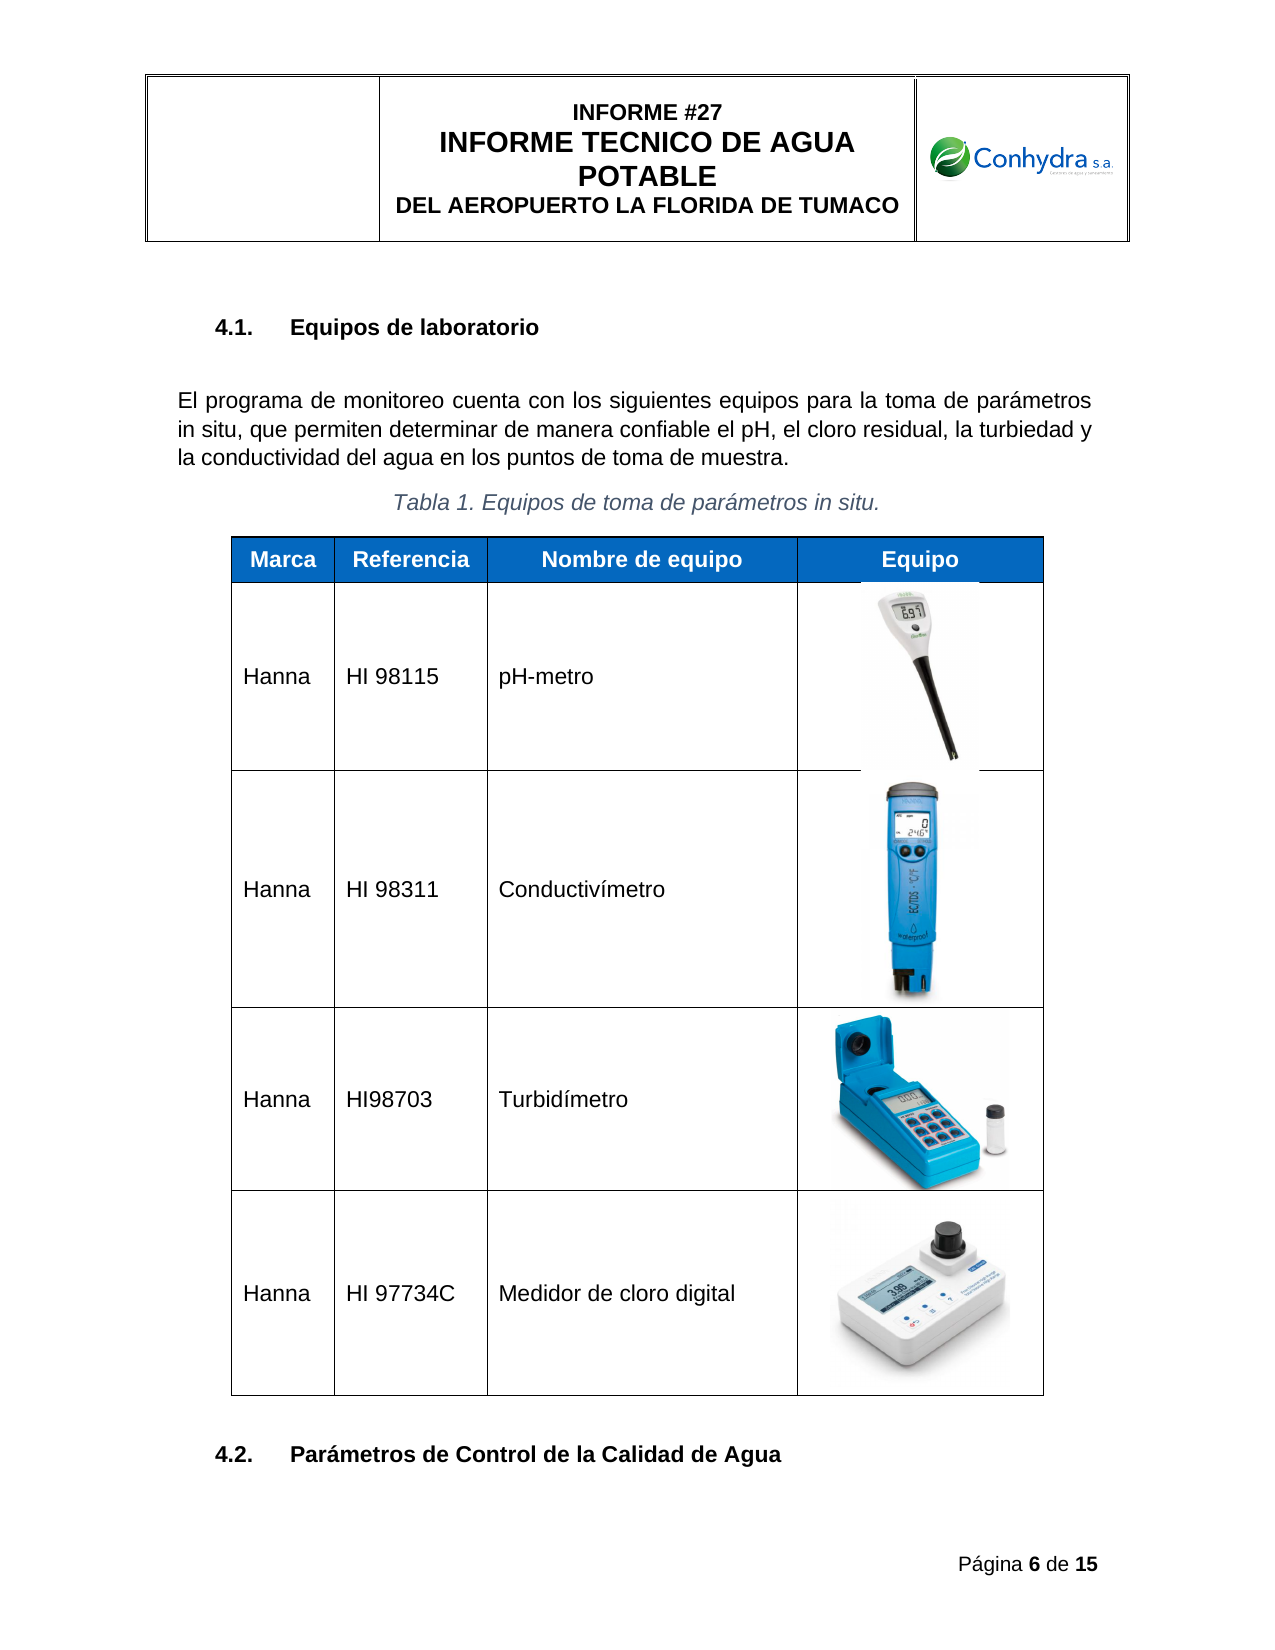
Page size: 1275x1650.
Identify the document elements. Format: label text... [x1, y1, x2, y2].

table_cell HI 97734C [335, 1191, 487, 1394]
table_cell [980, 771, 1043, 1007]
subtitle Equipos de laboratorio [215, 313, 1098, 340]
picture [830, 1199, 1011, 1387]
table_cell Hanna [232, 583, 334, 770]
table_cell [980, 583, 1043, 770]
picture [860, 582, 980, 1007]
table_cell HI98703 [335, 1008, 487, 1190]
table_cell Medidor de cloro digital [488, 1191, 797, 1394]
table_header Marca [232, 538, 334, 582]
table_cell [1010, 1008, 1043, 1190]
table_header Referencia [335, 538, 487, 582]
picture [928, 133, 1115, 185]
table_header Equipo [798, 538, 1043, 582]
table_cell HI 98115 [335, 583, 487, 770]
subtitle Parámetros de Control de la Calidad de Agua [215, 1441, 1098, 1467]
text Tabla 1. Equipos de toma de parámetros in situ. [177, 489, 1098, 516]
picture [831, 1008, 1010, 1190]
table_cell HI 98311 [335, 771, 487, 1007]
table_cell [798, 1008, 831, 1190]
table_cell [798, 1191, 1043, 1394]
table_cell Hanna [232, 771, 334, 1007]
table_cell Hanna [232, 1191, 334, 1394]
table_cell [798, 583, 861, 770]
text El programa de monitoreo cuenta con los siguientes equipos para la toma de parámetros in situ, que permiten determinar de manera confiable el pH, el cloro residual, la turbiedad y la conductividad del agua en los puntos de toma de muestra. [177, 387, 1093, 470]
table_cell Conductivímetro [488, 771, 797, 1007]
table_cell Hanna [232, 1008, 334, 1190]
table_cell pH-metro [488, 583, 797, 770]
table_cell Turbidímetro [488, 1008, 797, 1190]
table_cell [798, 771, 860, 1007]
table_header Nombre de equipo [488, 538, 797, 582]
